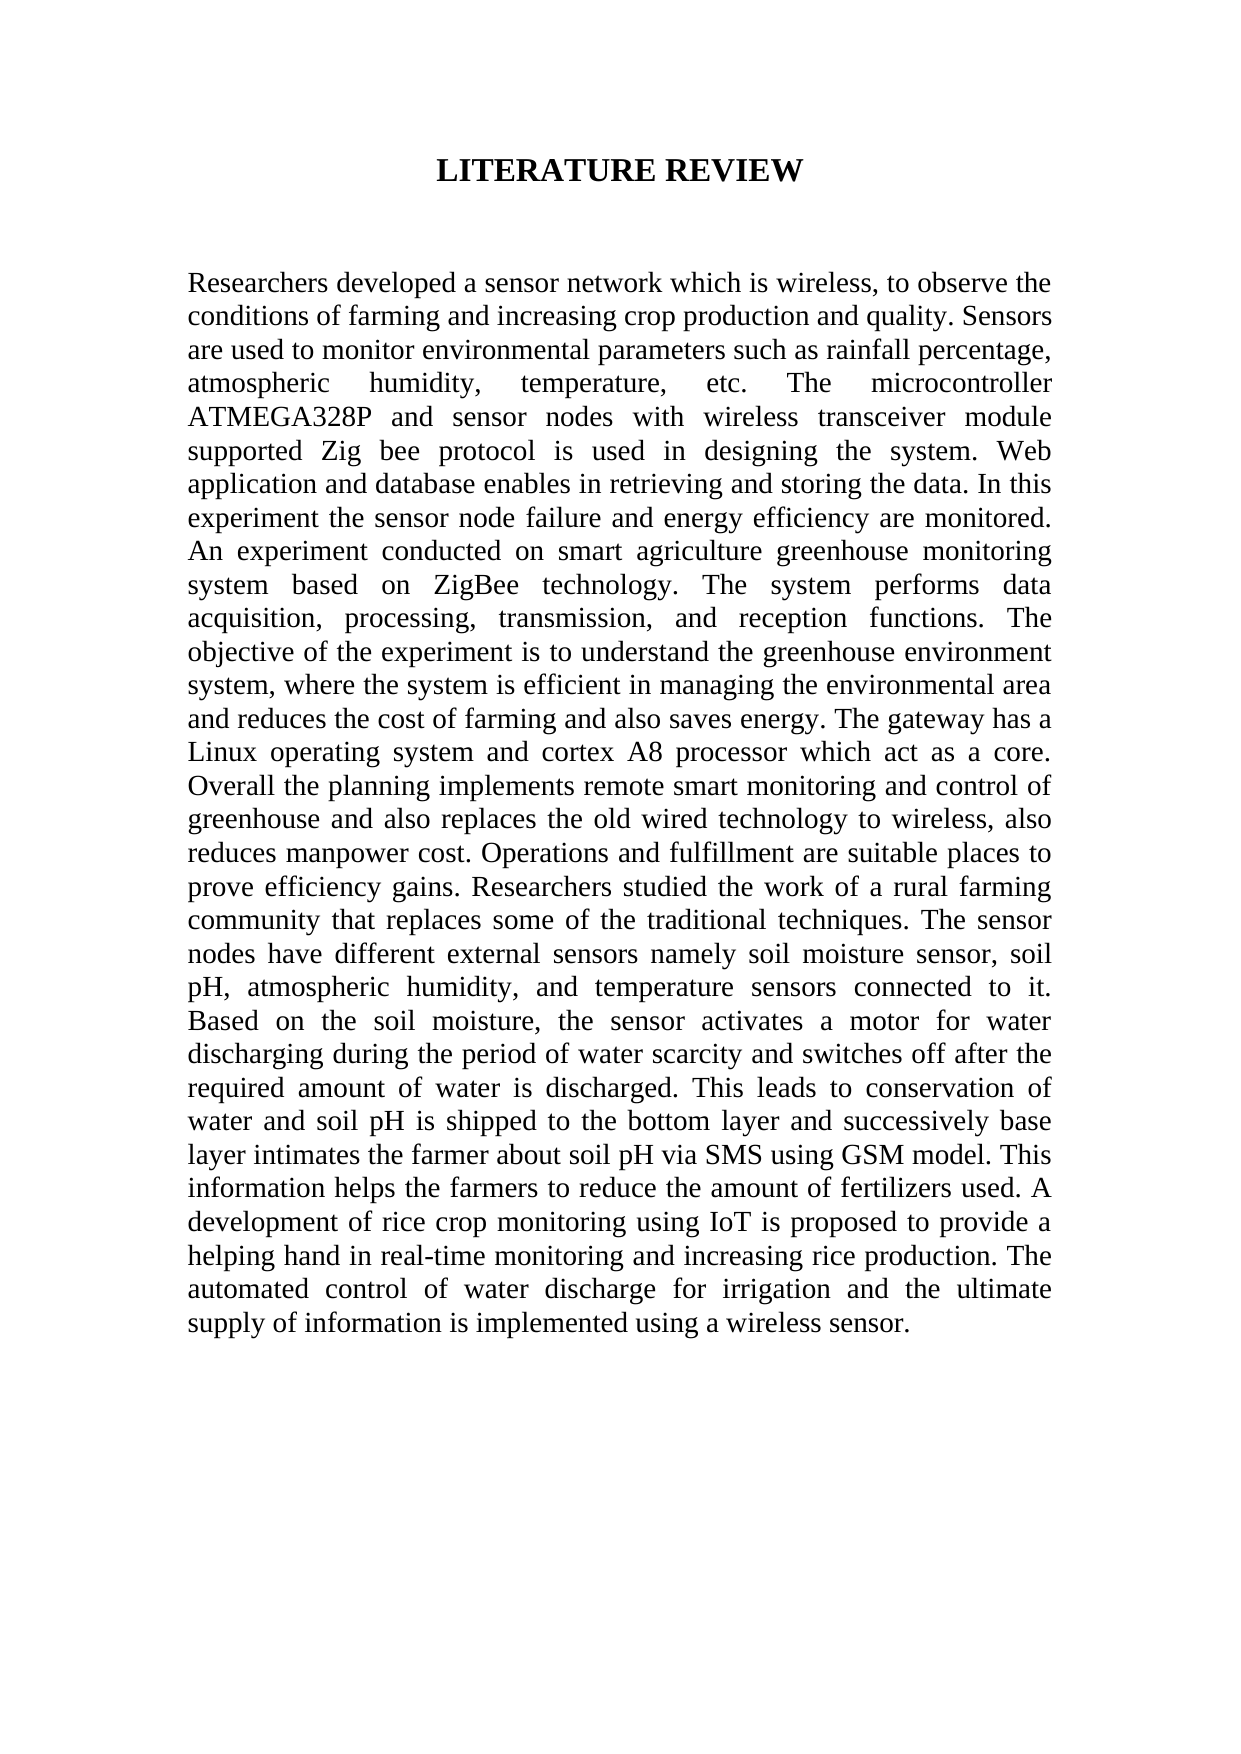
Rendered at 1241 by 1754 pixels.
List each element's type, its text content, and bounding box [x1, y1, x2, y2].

text Researchers developed a sensor network which is wireless, to observe the conditions of farming and increasing crop production and quality. Sensors are used to monitor environmental parameters such as rainfall percentage, atmospheric humidity, temperature, etc. The microcontroller ATMEGA328P and sensor nodes with wireless transceiver module supported Zig bee protocol is used in designing the system. Web application and database enables in retrieving and storing the data. In this experiment the sensor node failure and energy efficiency are monitored. An experiment conducted on smart agriculture greenhouse monitoring system based on ZigBee technology. The system performs data acquisition, processing, transmission, and reception functions. The objective of the experiment is to understand the greenhouse environment system, where the system is efficient in managing the environmental area and reduces the cost of farming and also saves energy. The gateway has a Linux operating system and cortex A8 processor which act as a core. Overall the planning implements remote smart monitoring and control of greenhouse and also replaces the old wired technology to wireless, also reduces manpower cost. Operations and fulfillment are suitable places to prove efficiency gains. Researchers studied the work of a rural farming community that replaces some of the traditional techniques. The sensor nodes have different external sensors namely soil moisture sensor, soil pH, atmospheric humidity, and temperature sensors connected to it. Based on the soil moisture, the sensor activates a motor for water discharging during the period of water scarcity and switches off after the required amount of water is discharged. This leads to conservation of water and soil pH is shipped to the bottom layer and successively base layer intimates the farmer about soil pH via SMS using GSM model. This information helps the farmers to reduce the amount of fertilizers used. A development of rice crop monitoring using IoT is proposed to provide a helping hand in real-time monitoring and increasing rice production. The automated control of water discharge for irrigation and the ultimate supply of information is implemented using a wireless sensor. [187, 265, 1053, 1338]
text LITERATURE REVIEW [187, 150, 1053, 188]
